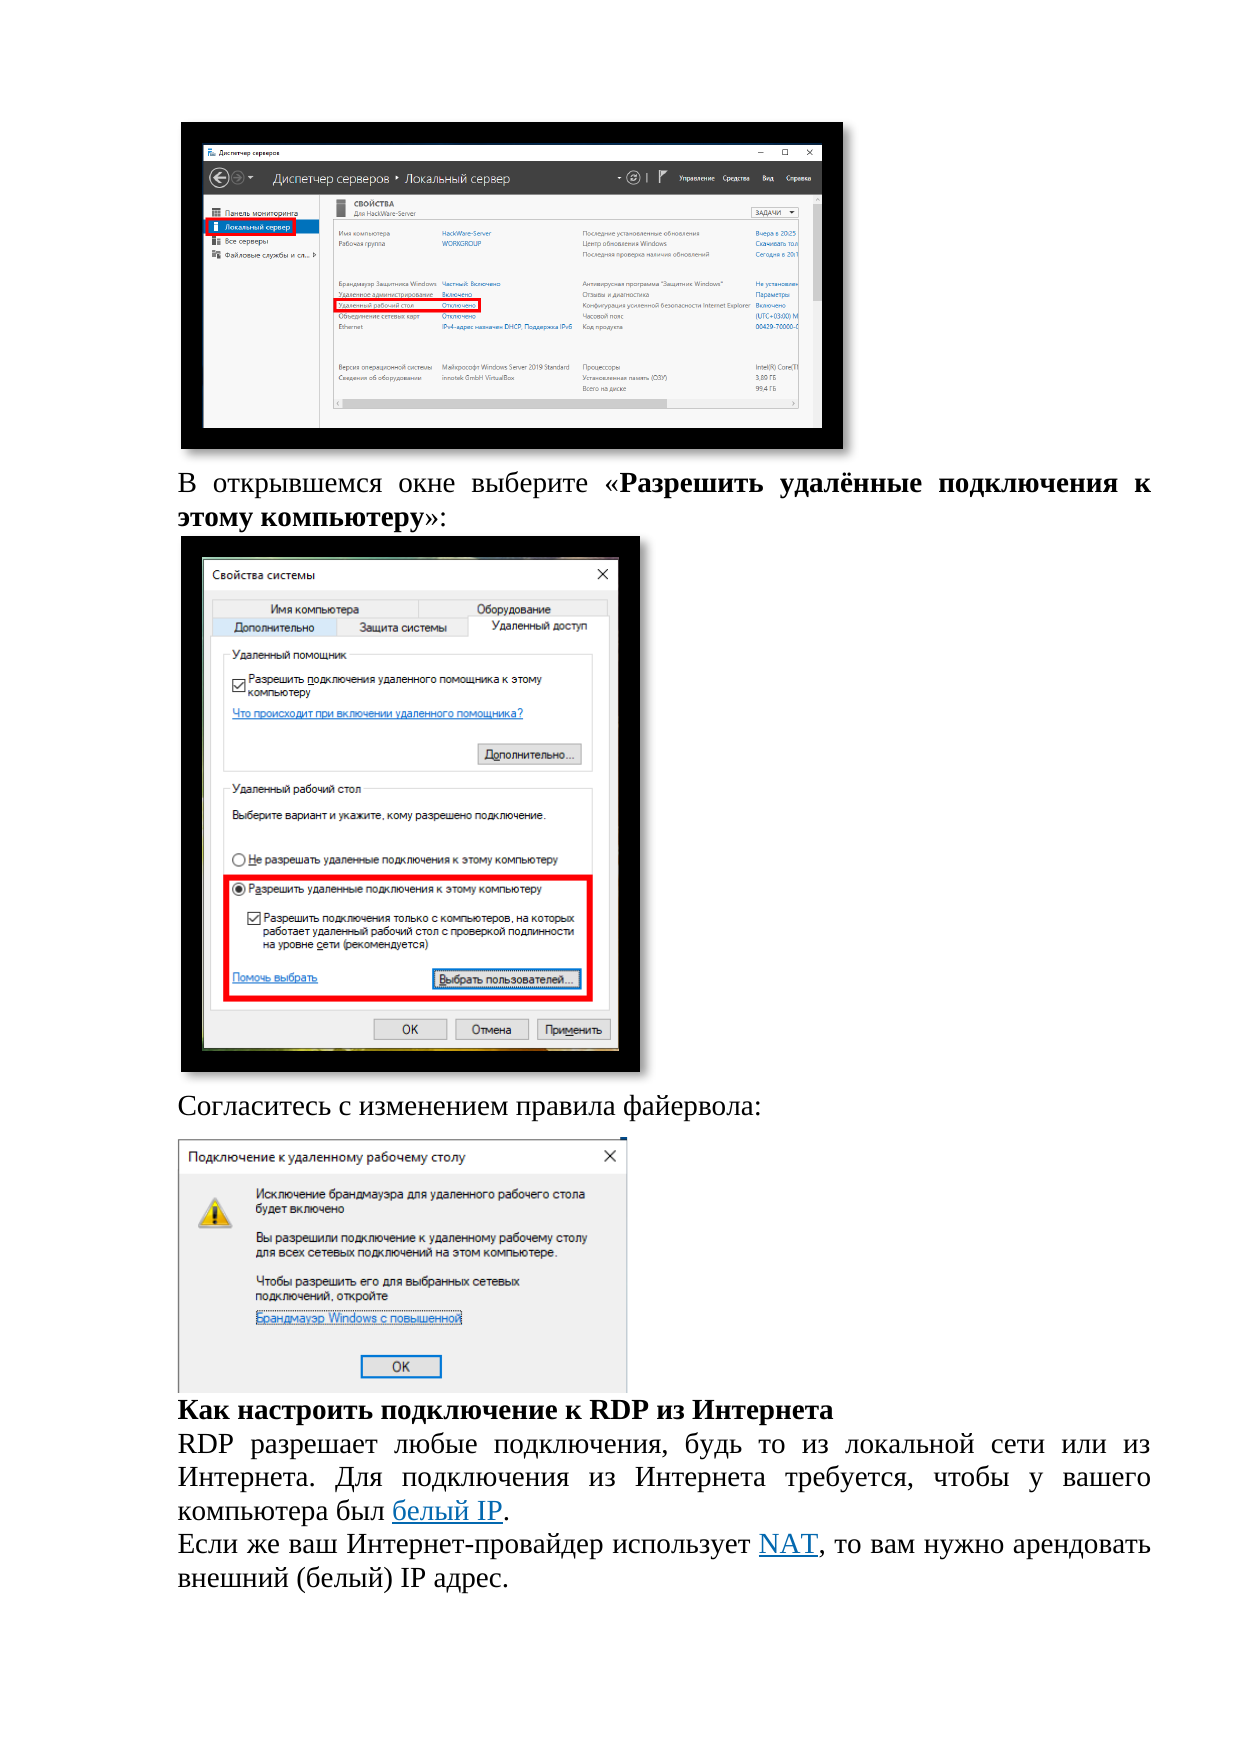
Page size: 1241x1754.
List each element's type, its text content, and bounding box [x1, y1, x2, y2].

text Согласитесь с изменением правила файервола: [177, 1088, 1152, 1122]
text Если же ваш Интернет-провайдер использует NAT, то вам нужно арендовать внешний (белый) IP адрес. [177, 1526, 1152, 1593]
picture [177, 1137, 628, 1393]
picture [202, 557, 619, 1051]
text RDP разрешает любые подключения, будь то из локальной сети или из Интернета. Для подключения из Интернета требуется, чтобы у вашего компьютера был белый IP. [177, 1426, 1152, 1526]
text В открывшемся окне выберите «Разрешить удалённые подключения к этому компьютеру»: [177, 465, 1152, 532]
picture [202, 143, 822, 428]
subtitle Как настроить подключение к RDP из Интернета [177, 1392, 1152, 1426]
